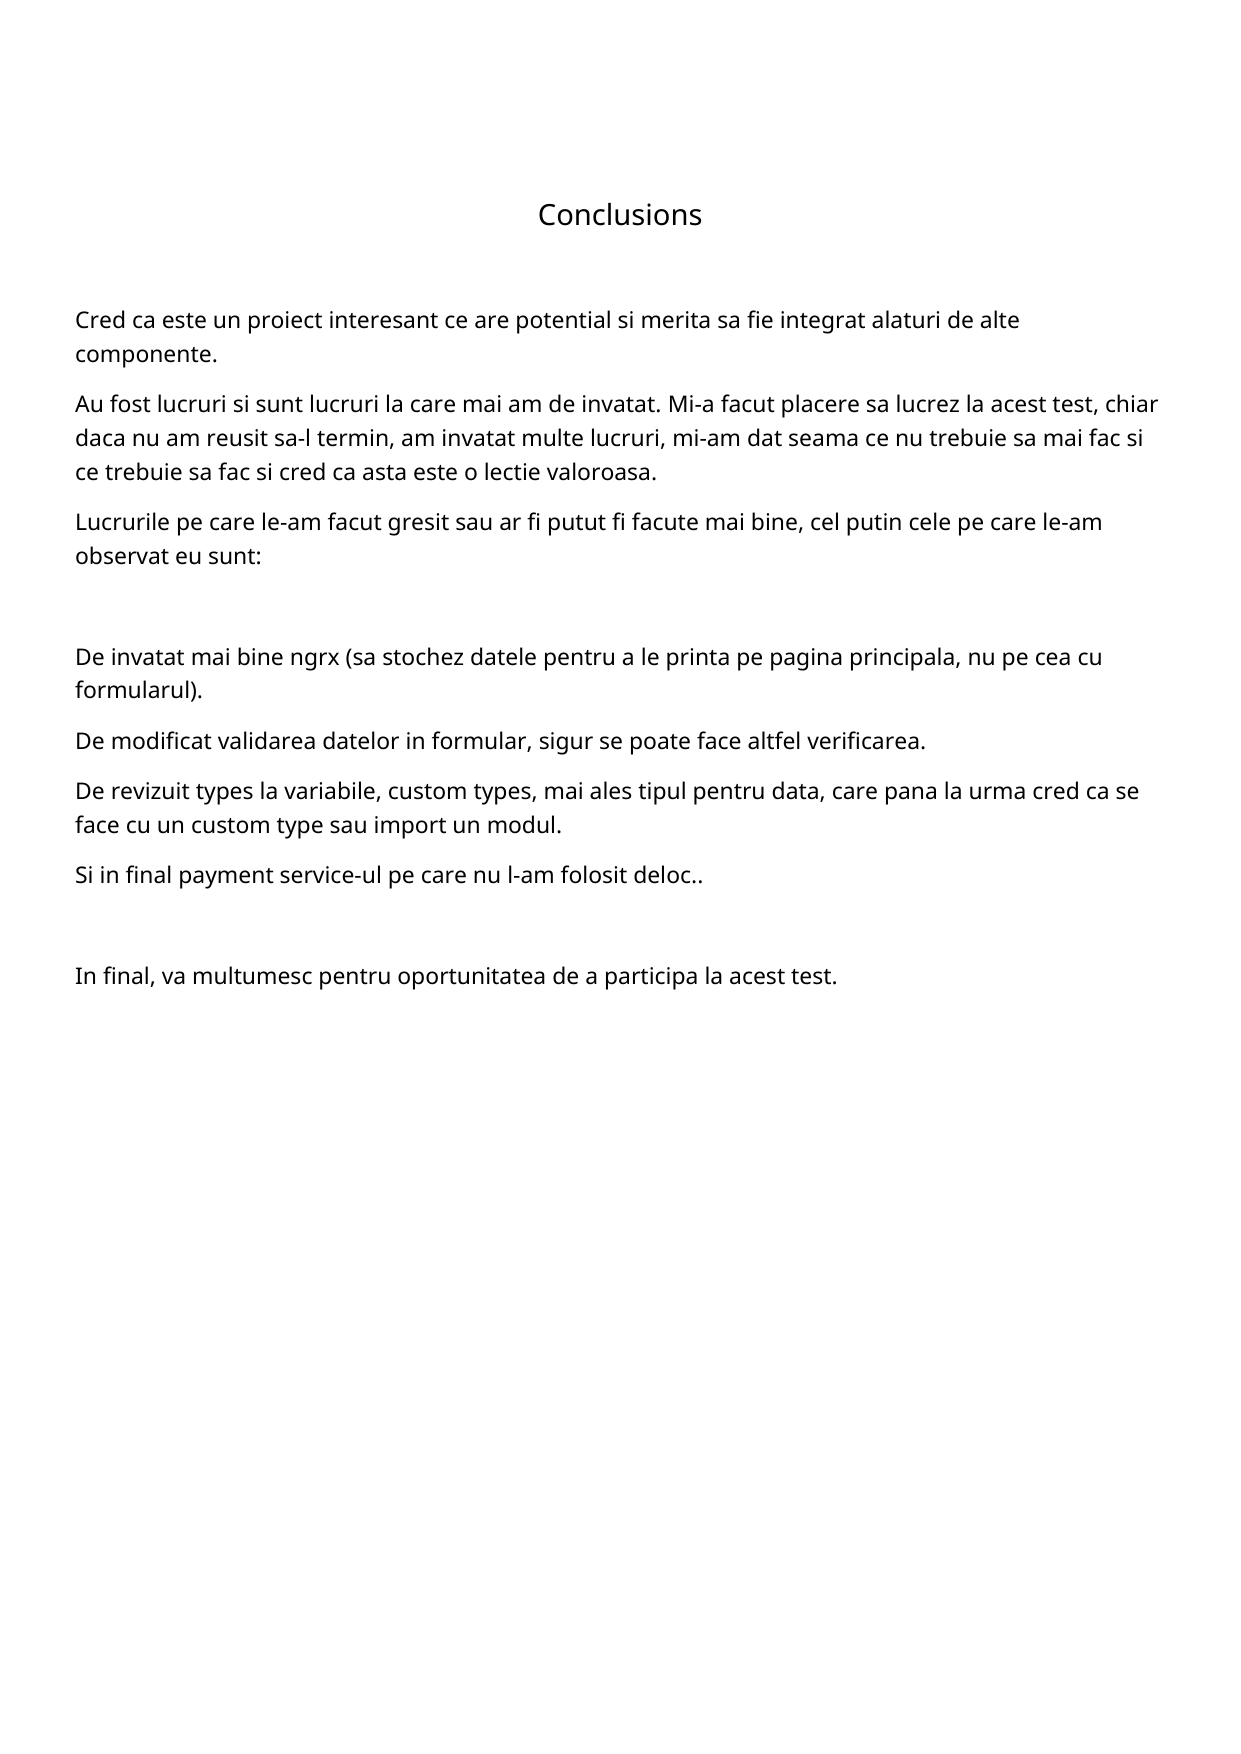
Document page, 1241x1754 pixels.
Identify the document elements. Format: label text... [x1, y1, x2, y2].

text Cred ca este un proiect interesant ce are potential si merita sa fie integrat alaturi de alte componente. [75, 304, 1165, 369]
text De modificat validarea datelor in formular, sigur se poate face altfel verificarea. [75, 725, 1165, 756]
text In final, va multumesc pentru oportunitatea de a participa la acest test. [75, 960, 1165, 991]
text De invatat mai bine ngrx (sa stochez datele pentru a le printa pe pagina principala, nu pe cea cu formularul). [75, 641, 1165, 706]
text Au fost lucruri si sunt lucruri la care mai am de invatat. Mi-a facut placere sa lucrez la acest test, chiar daca nu am reusit sa-l termin, am invatat multe lucruri, mi-am dat seama ce nu trebuie sa mai fac si ce trebuie sa fac si cred ca asta este o lectie valoroasa. [75, 388, 1165, 487]
text Lucrurile pe care le-am facut gresit sau ar fi putut fi facute mai bine, cel putin cele pe care le-am observat eu sunt: [75, 506, 1165, 571]
text Si in final payment service-ul pe care nu l-am folosit deloc.. [75, 859, 1165, 891]
text Conclusions [75, 194, 1165, 234]
text De revizuit types la variabile, custom types, mai ales tipul pentru data, care pana la urma cred ca se face cu un custom type sau import un modul. [75, 775, 1165, 840]
